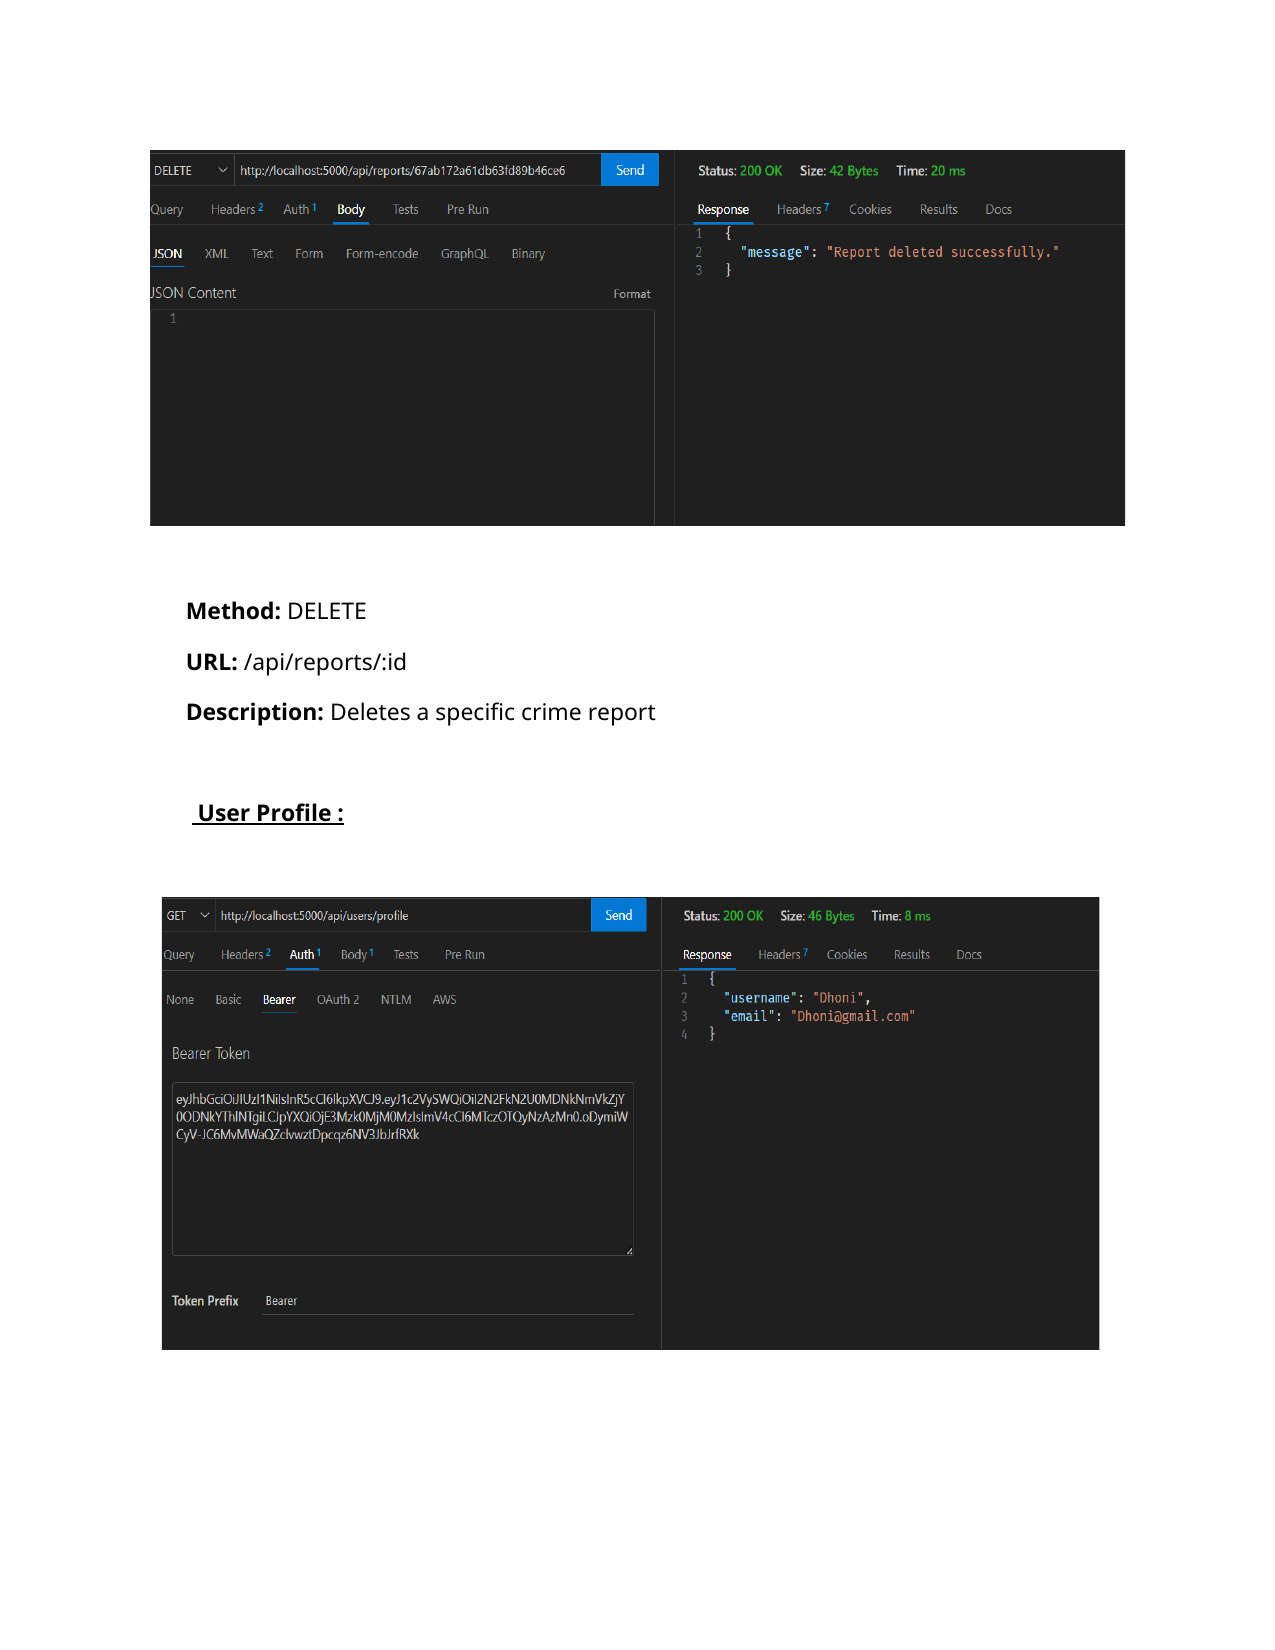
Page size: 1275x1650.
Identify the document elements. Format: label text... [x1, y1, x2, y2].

picture [150, 150, 1125, 526]
text URL: /api/reports/:id [150, 646, 1125, 677]
text Description: Deletes a specific crime report [150, 696, 1125, 727]
picture [161, 897, 1100, 1350]
text User Profile : [150, 797, 1125, 828]
text Method: DELETE [150, 595, 1125, 627]
